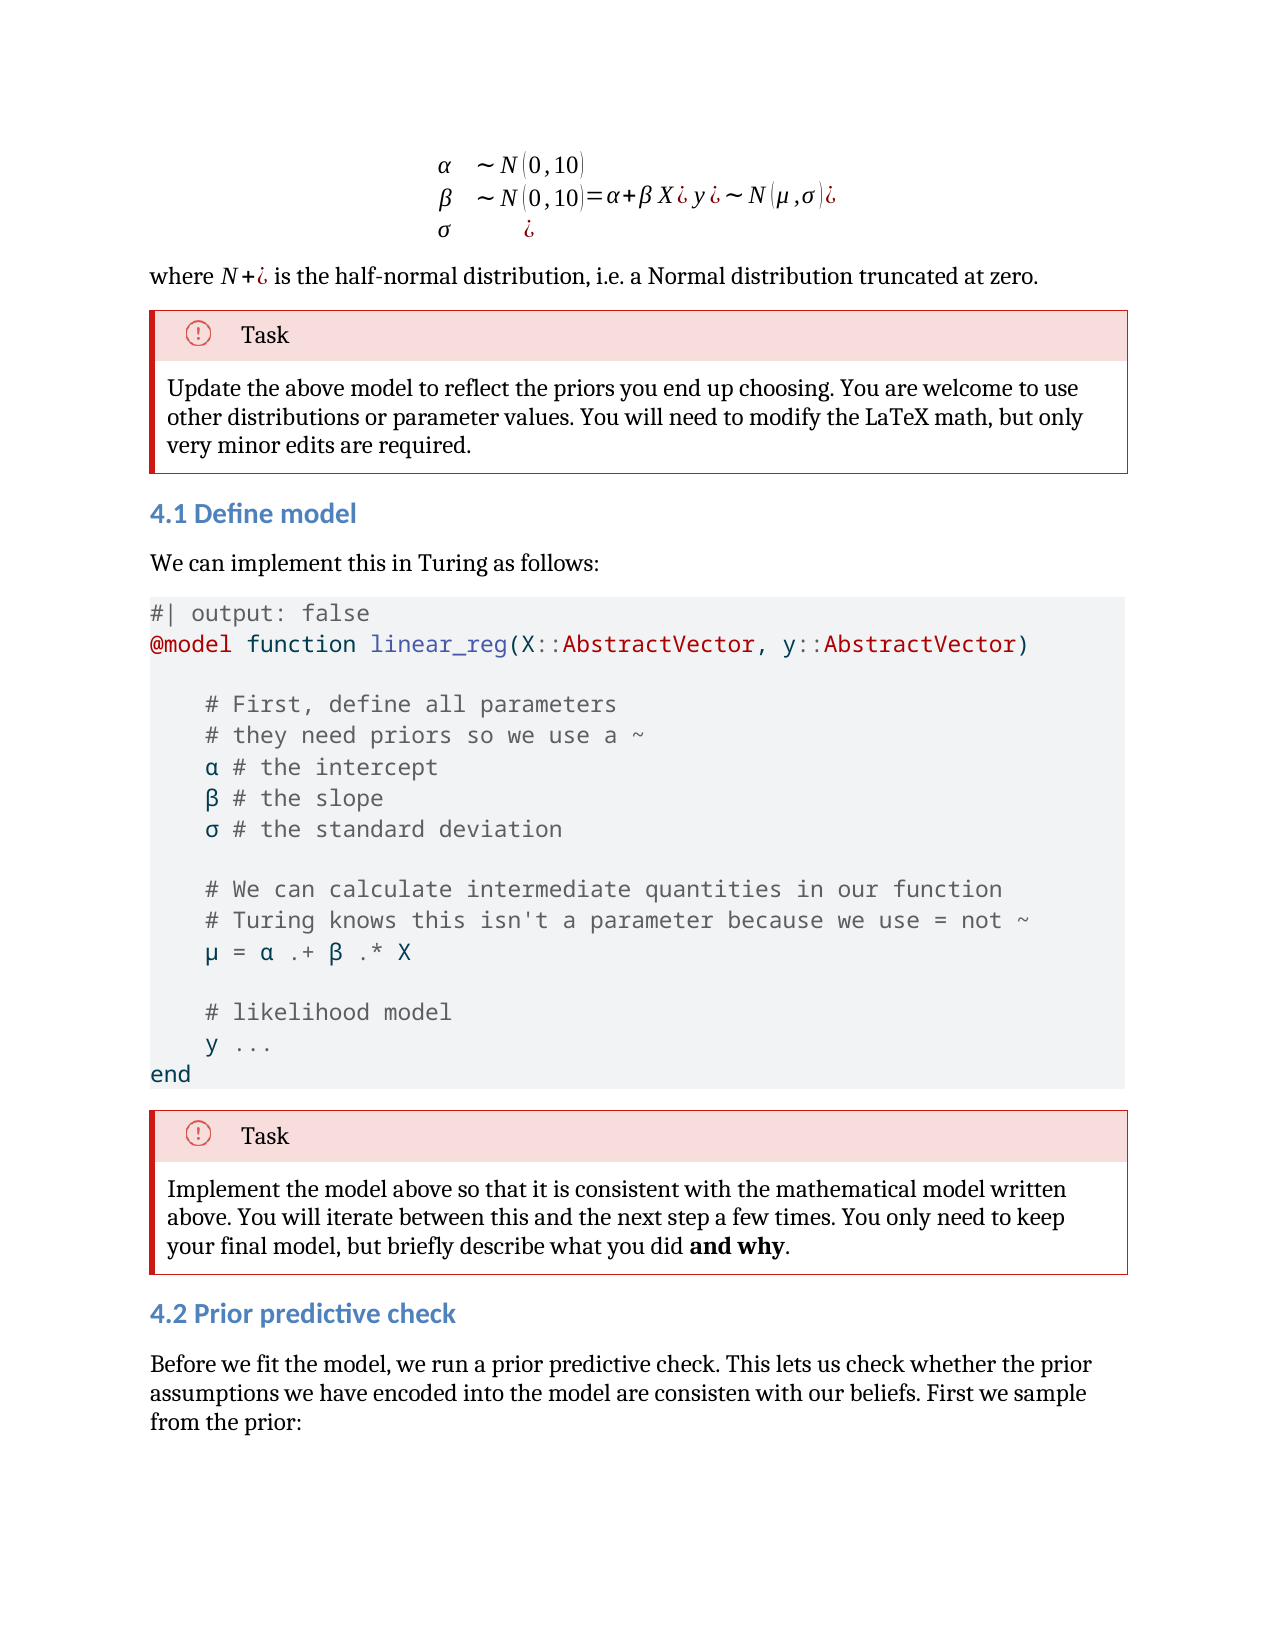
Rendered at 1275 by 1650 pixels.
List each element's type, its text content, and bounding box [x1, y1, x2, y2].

text We can implement this in Turing as follows: [150, 549, 1125, 578]
subtitle 4.1 Define model [150, 495, 1125, 531]
table_cell Implement the model above so that it is consistent with the mathematical model written above. You will iterate between this and the next step a few times. You only need to keep your final model, but briefly describe what you did and why. [155, 1162, 1127, 1274]
picture [186, 1120, 211, 1146]
text where is the half-normal distribution, i.e. a Normal distribution truncated at zero. [150, 262, 1125, 291]
picture [186, 320, 211, 346]
table_cell Update the above model to reflect the priors you end up choosing. You are welcome to use other distributions or parameter values. You will need to modify the LaTeX math, but only very minor edits are required. [155, 361, 1127, 473]
table_header Task [155, 1111, 1127, 1162]
text Before we fit the model, we run a prior predictive check. This lets us check whether the prior assumptions we have encoded into the model are consisten with our beliefs. First we sample from the prior: [150, 1350, 1125, 1436]
subtitle 4.2 Prior predictive check [150, 1296, 1125, 1331]
text #| output: false @model function linear_reg(X::AbstractVector, y::AbstractVector) # First, define all parameters # they need priors so we use a ~ α # the intercept β # the slope σ # the standard deviation # We can calculate intermediate quantities in our function # Turing knows this isn't a parameter because we use = not ~ μ = α .+ β .* X # likelihood model y ... end [150, 597, 1125, 1089]
table_header Task [155, 311, 1127, 361]
